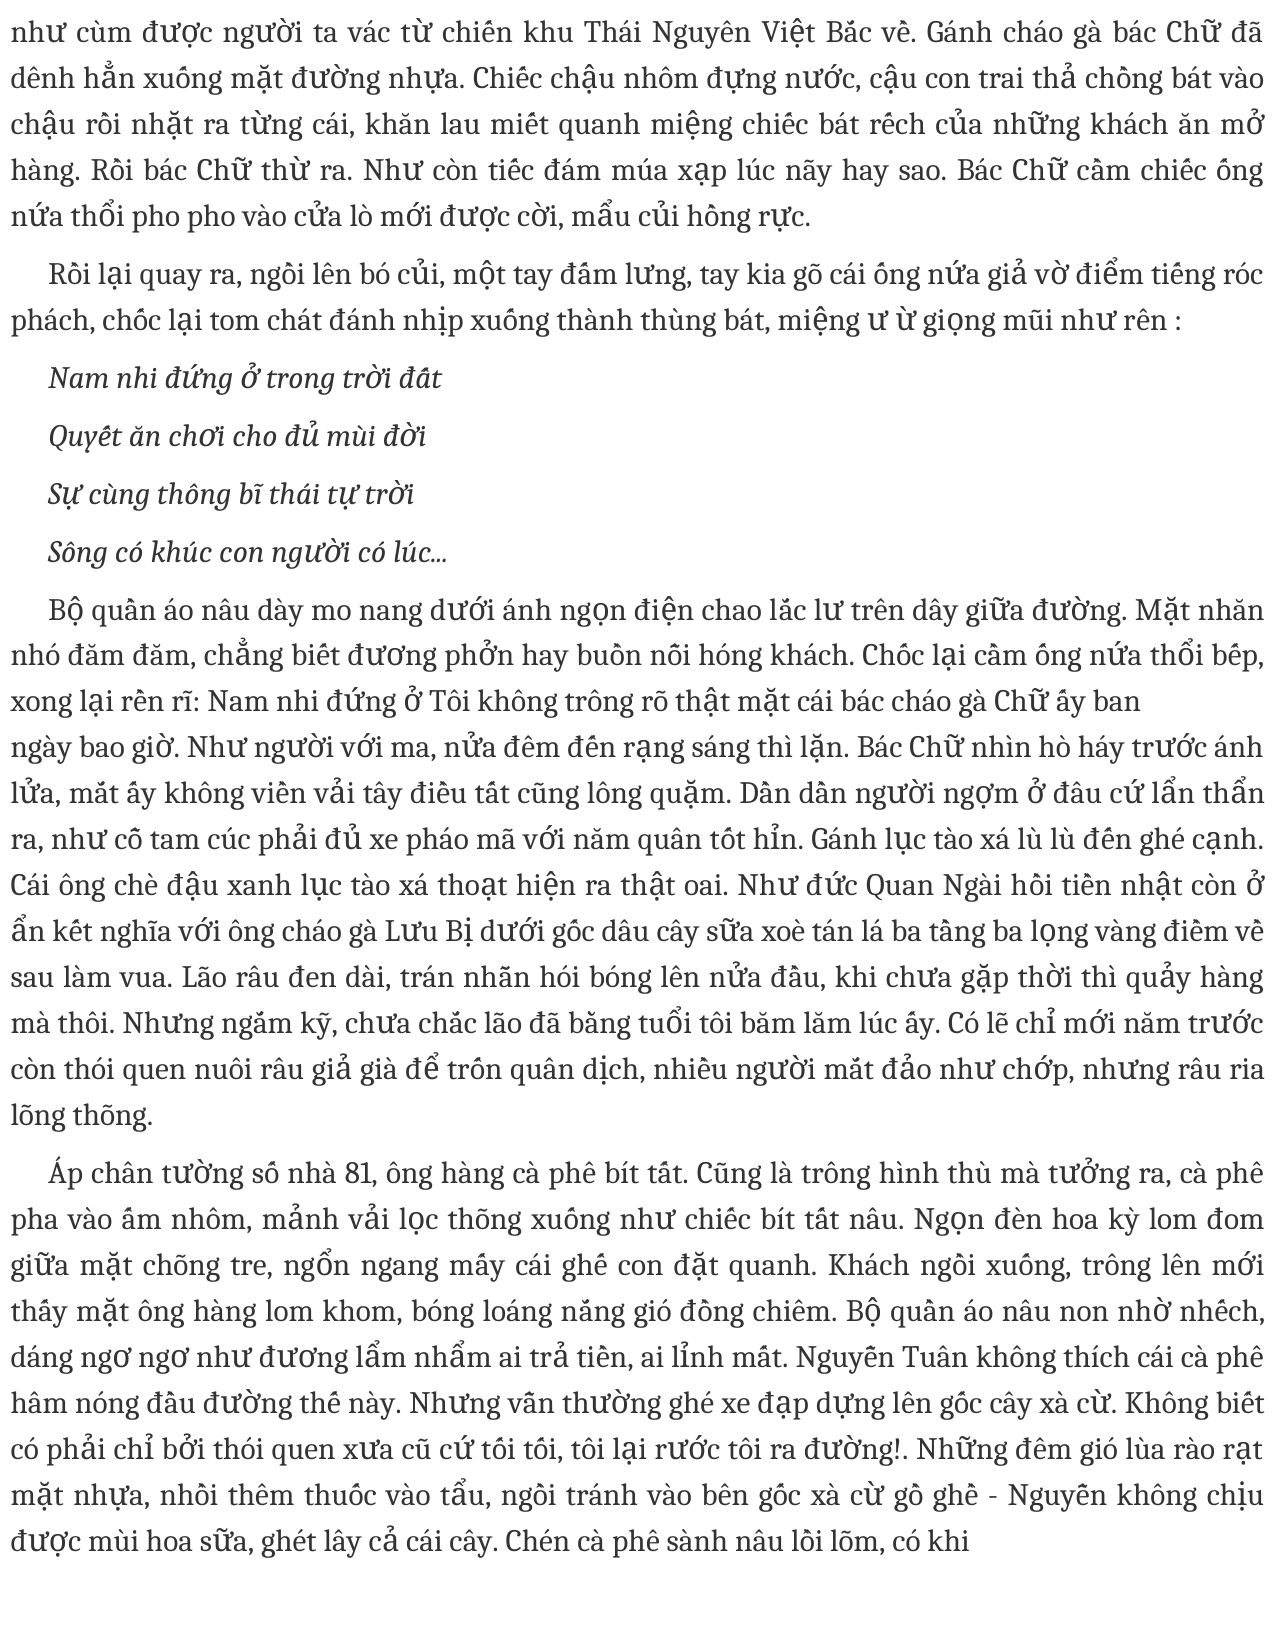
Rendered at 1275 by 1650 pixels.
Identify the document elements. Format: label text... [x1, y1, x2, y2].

text Nam nhi đứng ở trong trời đất Quyết ăn chơi cho đủ mùi đời Sự cùng thông bĩ thái tự trời Sông có khúc con người có lúc... [48, 360, 460, 570]
text Rồi lại quay ra, ngồi lên bó củi, một tay đấm lưng, tay kia gõ cái ống nứa giả vờ điểm tiếng róc phách, chốc lại tom chát đánh nhịp xuống thành thùng bát, miệng ư ừ giọng mũi như rên : [10, 256, 1265, 338]
text như cùm được người ta vác từ chiến khu Thái Nguyên Việt Bắc về. Gánh cháo gà bác Chữ đã dênh hẳn xuống mặt đường nhựa. Chiếc chậu nhôm đựng nước, cậu con trai thả chồng bát vào chậu rồi nhặt ra từng cái, khăn lau miết quanh miệng chiếc bát rếch của những khách ăn mở hàng. Rồi bác Chữ thừ ra. Như còn tiếc đám múa xạp lúc nãy hay sao. Bác Chữ cầm chiếc ống nứa thổi pho pho vào cửa lò mới được cời, mẩu củi hồng rực. [10, 14, 1265, 234]
text ngày bao giờ. Như người với ma, nửa đêm đến rạng sáng thì lặn. Bác Chữ nhìn hò háy trước ánh lửa, mắt ấy không viền vải tây điều tất cũng lông quặm. Dần dần người ngợm ở đâu cứ lẩn thẩn ra, như cỗ tam cúc phải đủ xe pháo mã với năm quân tốt hỉn. Gánh lục tào xá lù lù đến ghé cạnh. Cái ông chè đậu xanh lục tào xá thoạt hiện ra thật oai. Như đức Quan Ngài hồi tiền nhật còn ở ẩn kết nghĩa với ông cháo gà Lưu Bị dưới gốc dâu cây sữa xoè tán lá ba tầng ba lọng vàng điềm về sau làm vua. Lão râu đen dài, trán nhẵn hói bóng lên nửa đầu, khi chưa gặp thời thì quảy hàng mà thôi. Nhưng ngắm kỹ, chưa chắc lão đã bằng tuổi tôi băm lăm lúc ấy. Có lẽ chỉ mới năm trước còn thói quen nuôi râu giả già để trốn quân dịch, nhiều người mắt đảo như chớp, nhưng râu ria lõng thõng. [10, 729, 1266, 1133]
text Bộ quần áo nâu dày mo nang dưới ánh ngọn điện chao lắc lư trên dây giữa đường. Mặt nhăn nhó đăm đăm, chẳng biết đương phởn hay buồn nỗi hóng khách. Chốc lại cầm ống nứa thổi bếp, xong lại rền rĩ: Nam nhi đứng ở Tôi không trông rõ thật mặt cái bác cháo gà Chữ ấy ban [10, 592, 1265, 719]
text Áp chân tường số nhà 81, ông hàng cà phê bít tất. Cũng là trông hình thù mà tưởng ra, cà phê pha vào ấm nhôm, mảnh vải lọc thõng xuống như chiếc bít tất nâu. Ngọn đèn hoa kỳ lom đom giữa mặt chõng tre, ngổn ngang mấy cái ghế con đặt quanh. Khách ngồi xuống, trông lên mới thấy mặt ông hàng lom khom, bóng loáng nắng gió đồng chiêm. Bộ quần áo nâu non nhờ nhếch, dáng ngơ ngơ như đương lẩm nhẩm ai trả tiền, ai lỉnh mất. Nguyễn Tuân không thích cái cà phê hâm nóng đầu đường thế này. Nhưng vẫn thường ghé xe đạp dựng lên gốc cây xà cừ. Không biết có phải chỉ bởi thói quen xưa cũ cứ tối tối, tôi lại rước tôi ra đường!. Những đêm gió lùa rào rạt mặt nhựa, nhồi thêm thuốc vào tẩu, ngồi tránh vào bên gốc xà cừ gồ ghề - Nguyễn không chịu được mùi hoa sữa, ghét lây cả cái cây. Chén cà phê sành nâu lồi lõm, có khi [10, 1155, 1265, 1559]
